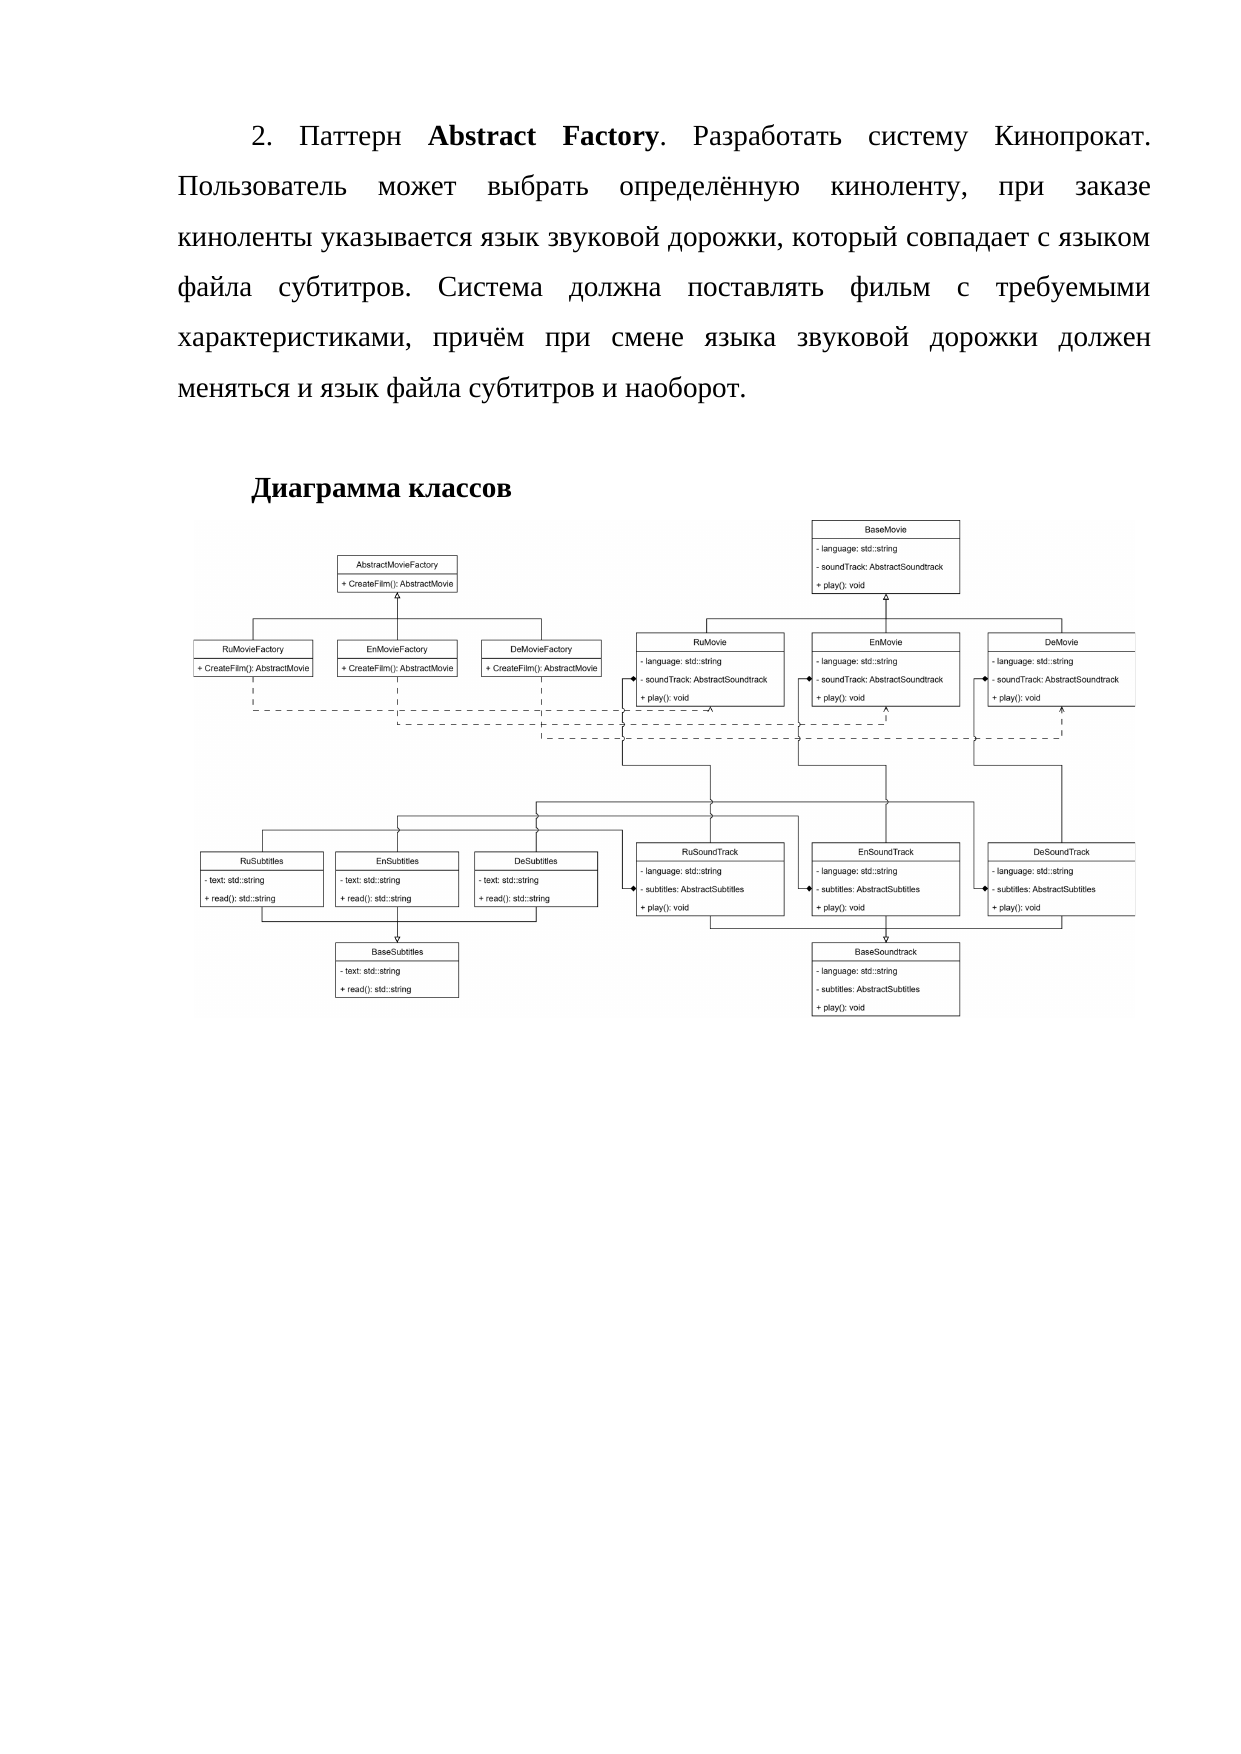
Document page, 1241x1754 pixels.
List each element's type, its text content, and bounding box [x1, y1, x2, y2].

text 2. Паттерн Abstract Factory. Разработать систему Кинопрокат. Пользователь может выбрать определённую киноленту, при заказе киноленты указывается язык звуковой дорожки, который совпадает с языком файла субтитров. Система должна поставлять фильм с требуемыми характеристиками, причём при смене языка звуковой дорожки должен меняться и язык файла субтитров и наоборот. [177, 118, 1152, 403]
text Диаграмма классов [177, 470, 1152, 504]
picture [193, 520, 1136, 1018]
